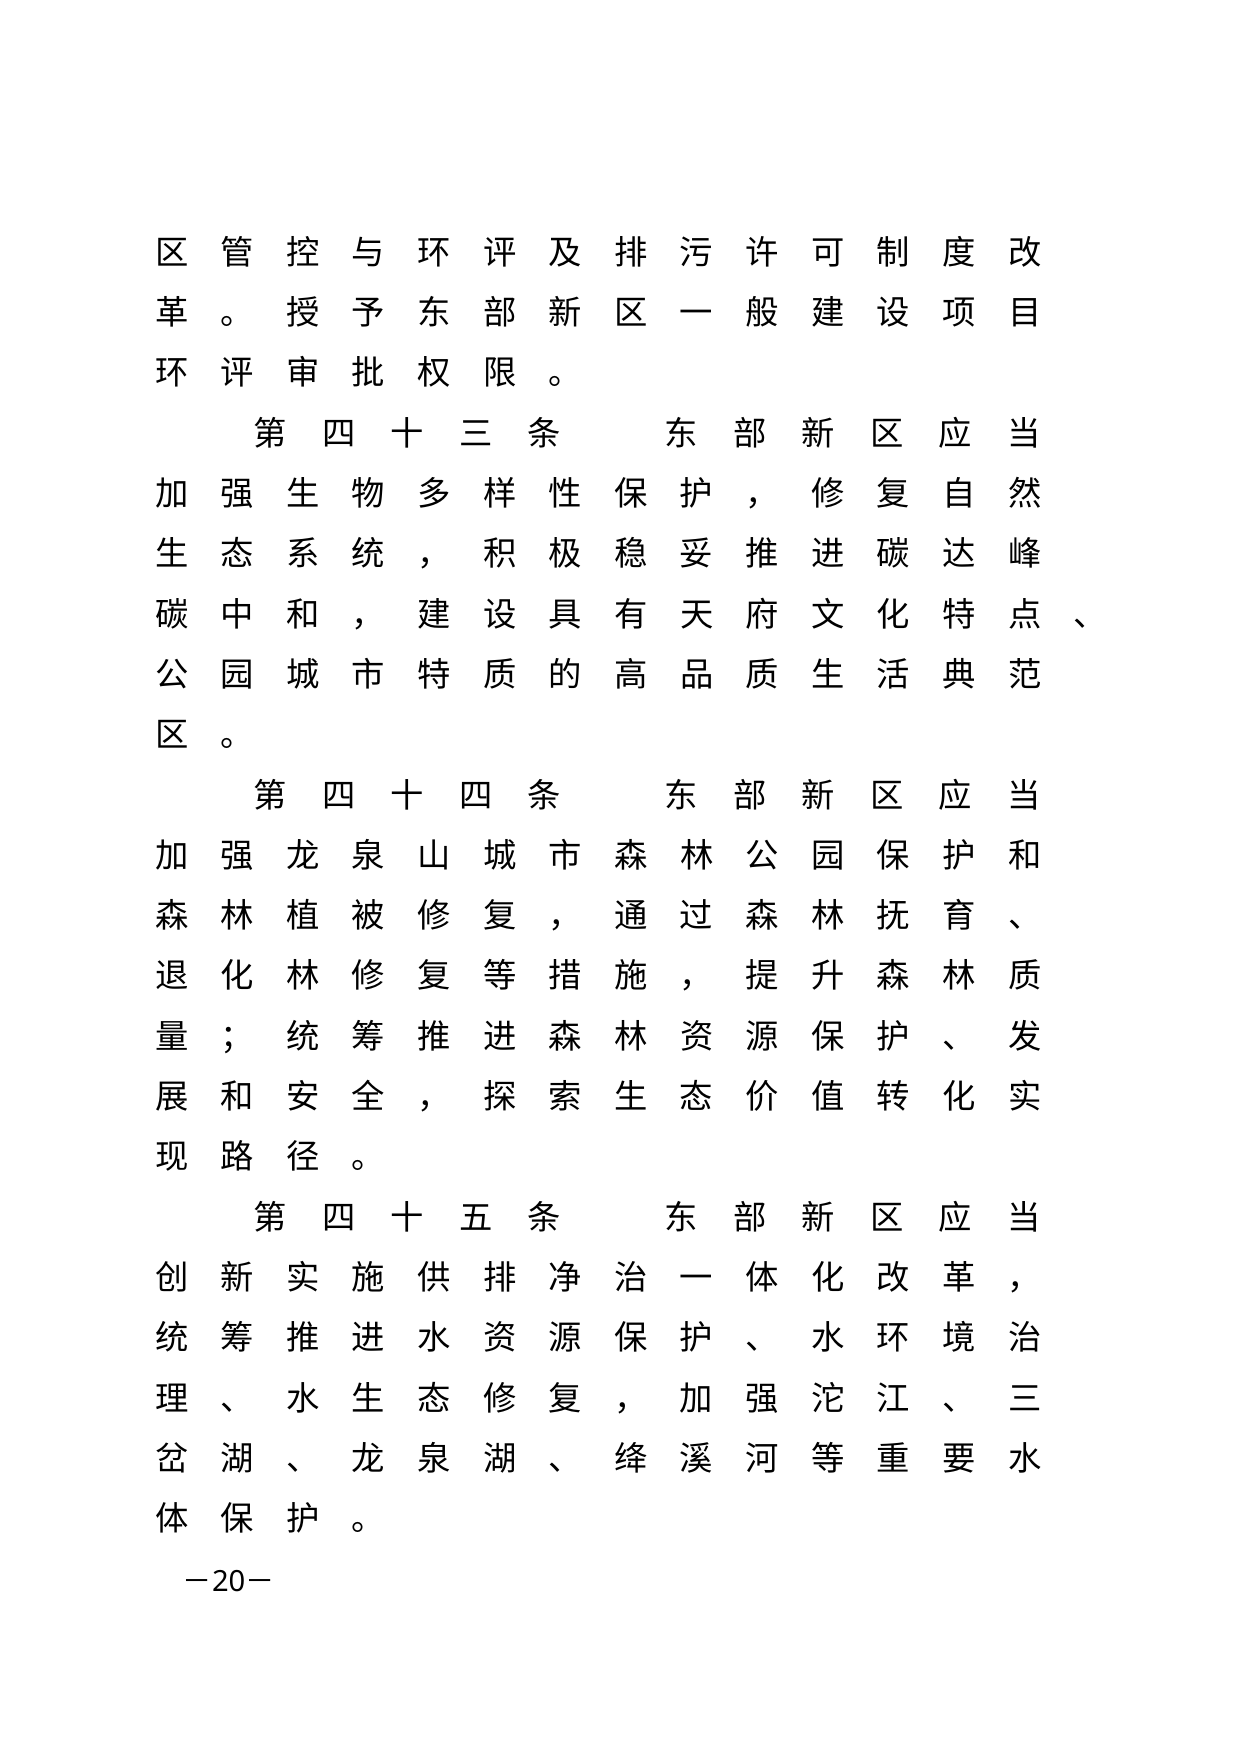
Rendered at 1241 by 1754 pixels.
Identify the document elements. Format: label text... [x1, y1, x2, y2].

text 第四十四条 东部新区应当加强龙泉山城市森林公园保护和森林植被修复，通过森林抚育、退化林修复等措施，提升森林质量；统筹推进森林资源保护、发展和安全，探索生态价值转化实现路径。 [155, 762, 1073, 1184]
text 第四十五条 东部新区应当创新实施供排净治一体化改革，统筹推进水资源保护、水环境治理、水生态修复，加强沱江、三岔湖、龙泉湖、绛溪河等重要水体保护。 [155, 1184, 1073, 1546]
text 第四十三条 东部新区应当加强生物多样性保护，修复自然生态系统，积极稳妥推进碳达峰碳中和，建设具有天府文化特点、公园城市特质的高品质生活典范区。 [155, 400, 1073, 762]
text 省人民政府及其有关部门支持东部新区依法开展生态环境分区管控与环评及排污许可制度改革。授予东部新区一般建设项目环评审批权限。 [155, 219, 1073, 400]
